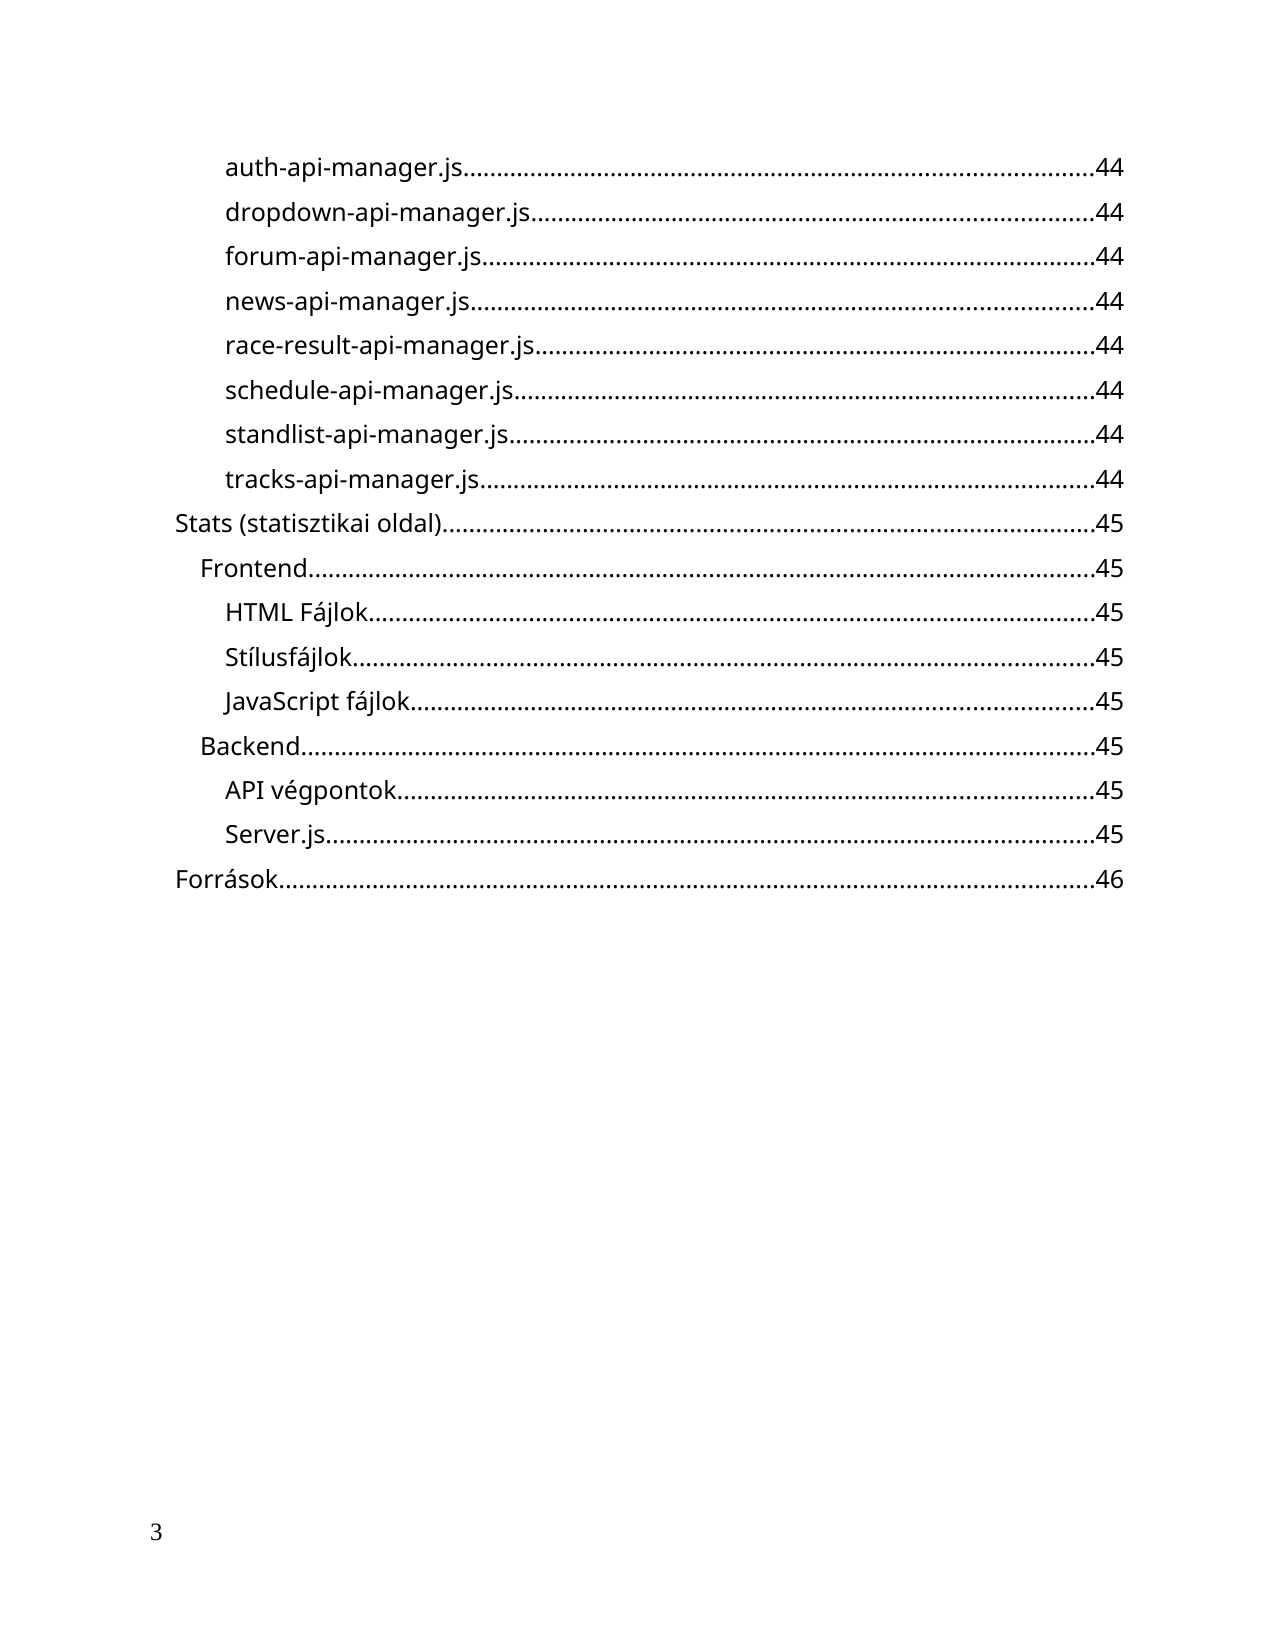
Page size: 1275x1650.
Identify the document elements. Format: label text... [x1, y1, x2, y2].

text news-api-manager.js 44 [225, 283, 1125, 317]
text Server.js 45 [225, 817, 1125, 851]
text Backend 45 [200, 728, 1125, 762]
text race-result-api-manager.js 44 [225, 328, 1125, 362]
text auth-api-manager.js 44 [225, 150, 1125, 184]
text Frontend 45 [200, 550, 1125, 584]
text API végpontok 45 [225, 773, 1125, 807]
text tracks-api-manager.js 44 [225, 461, 1125, 495]
text dropdown-api-manager.js 44 [225, 194, 1125, 228]
text JavaScript fájlok 45 [225, 684, 1125, 718]
text Stats (statisztikai oldal) 45 [175, 506, 1125, 540]
text standlist-api-manager.js 44 [225, 417, 1125, 451]
text schedule-api-manager.js 44 [225, 372, 1125, 406]
text Stílusfájlok 45 [225, 639, 1125, 673]
text forum-api-manager.js 44 [225, 239, 1125, 273]
text Források 46 [175, 862, 1125, 896]
text HTML Fájlok 45 [225, 595, 1125, 629]
